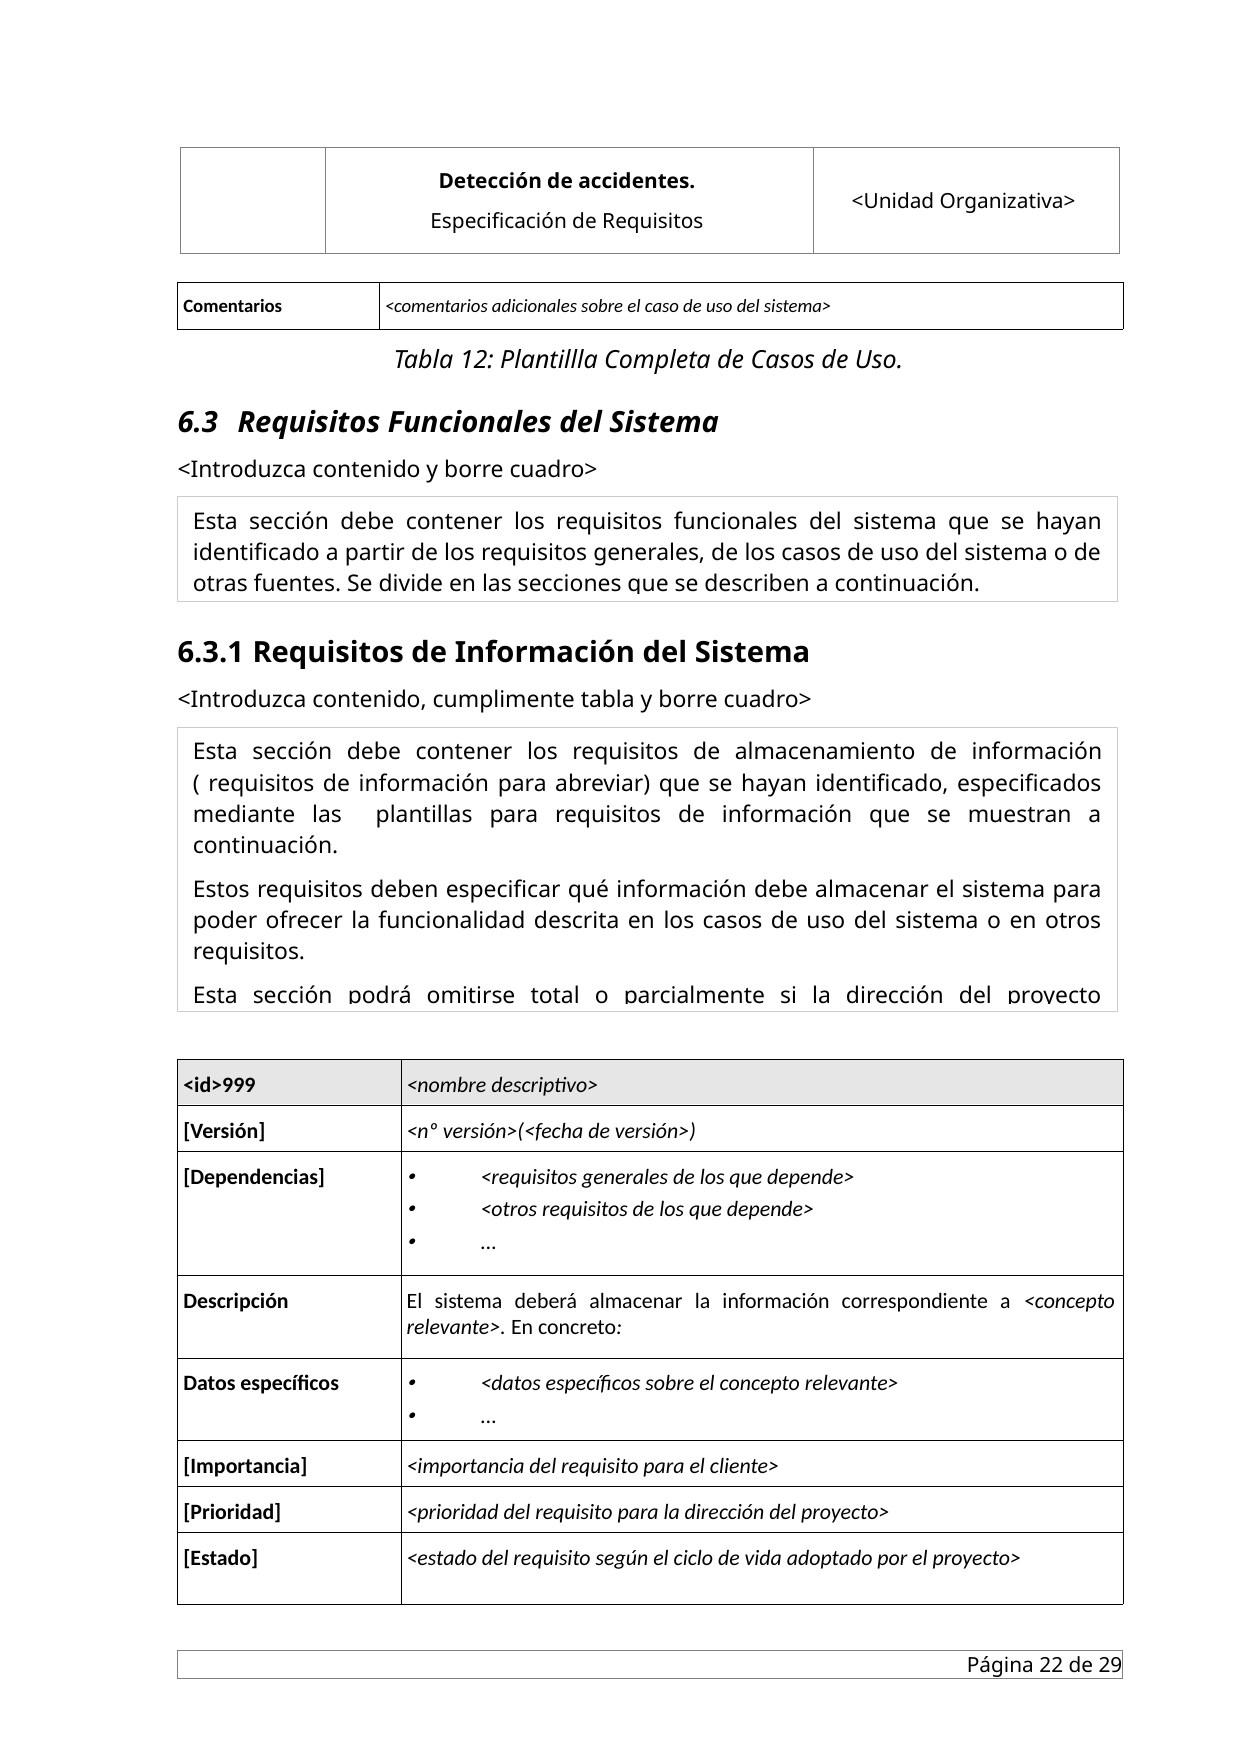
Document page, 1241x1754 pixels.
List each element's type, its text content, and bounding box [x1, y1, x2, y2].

table_cell <estado del requisito según el ciclo de vida adoptado por el proyecto> [402, 1533, 1123, 1604]
table_cell [Estado] [178, 1533, 401, 1604]
text Tabla 12: Plantillla Completa de Casos de Uso. [177, 342, 1122, 376]
text <Introduzca contenido, cumplimente tabla y borre cuadro> [177, 683, 1122, 715]
table_cell [Dependencias] [178, 1152, 401, 1275]
table_cell Descripción [178, 1276, 401, 1357]
table_cell <importancia del requisito para el cliente> [402, 1441, 1123, 1486]
table_header <nombre descriptivo> [402, 1060, 1123, 1104]
subtitle Requisitos Funcionales del Sistema [177, 401, 1122, 441]
table_cell [Versión] [178, 1106, 401, 1151]
table_cell [Prioridad] [178, 1487, 401, 1532]
table_header <id>999 [178, 1060, 401, 1104]
subtitle Requisitos de Información del Sistema [177, 631, 1122, 671]
table_cell El sistema deberá almacenar la información correspondiente a <concepto relevante>. En concreto: [402, 1276, 1123, 1357]
table_cell <comentarios adicionales sobre el caso de uso del sistema> [380, 283, 1123, 329]
table_cell Datos específicos [178, 1359, 401, 1440]
table_cell <nº versión>(<fecha de versión>) [402, 1106, 1123, 1151]
table_cell <prioridad del requisito para la dirección del proyecto> [402, 1487, 1123, 1532]
text <Introduzca contenido y borre cuadro> [177, 453, 1122, 484]
table_cell <datos específicos sobre el concepto relevante> ... [402, 1359, 1123, 1440]
table_cell <requisitos generales de los que depende> <otros requisitos de los que depende> ... [402, 1152, 1123, 1275]
table_cell [Importancia] [178, 1441, 401, 1486]
table_cell Comentarios [178, 283, 379, 329]
